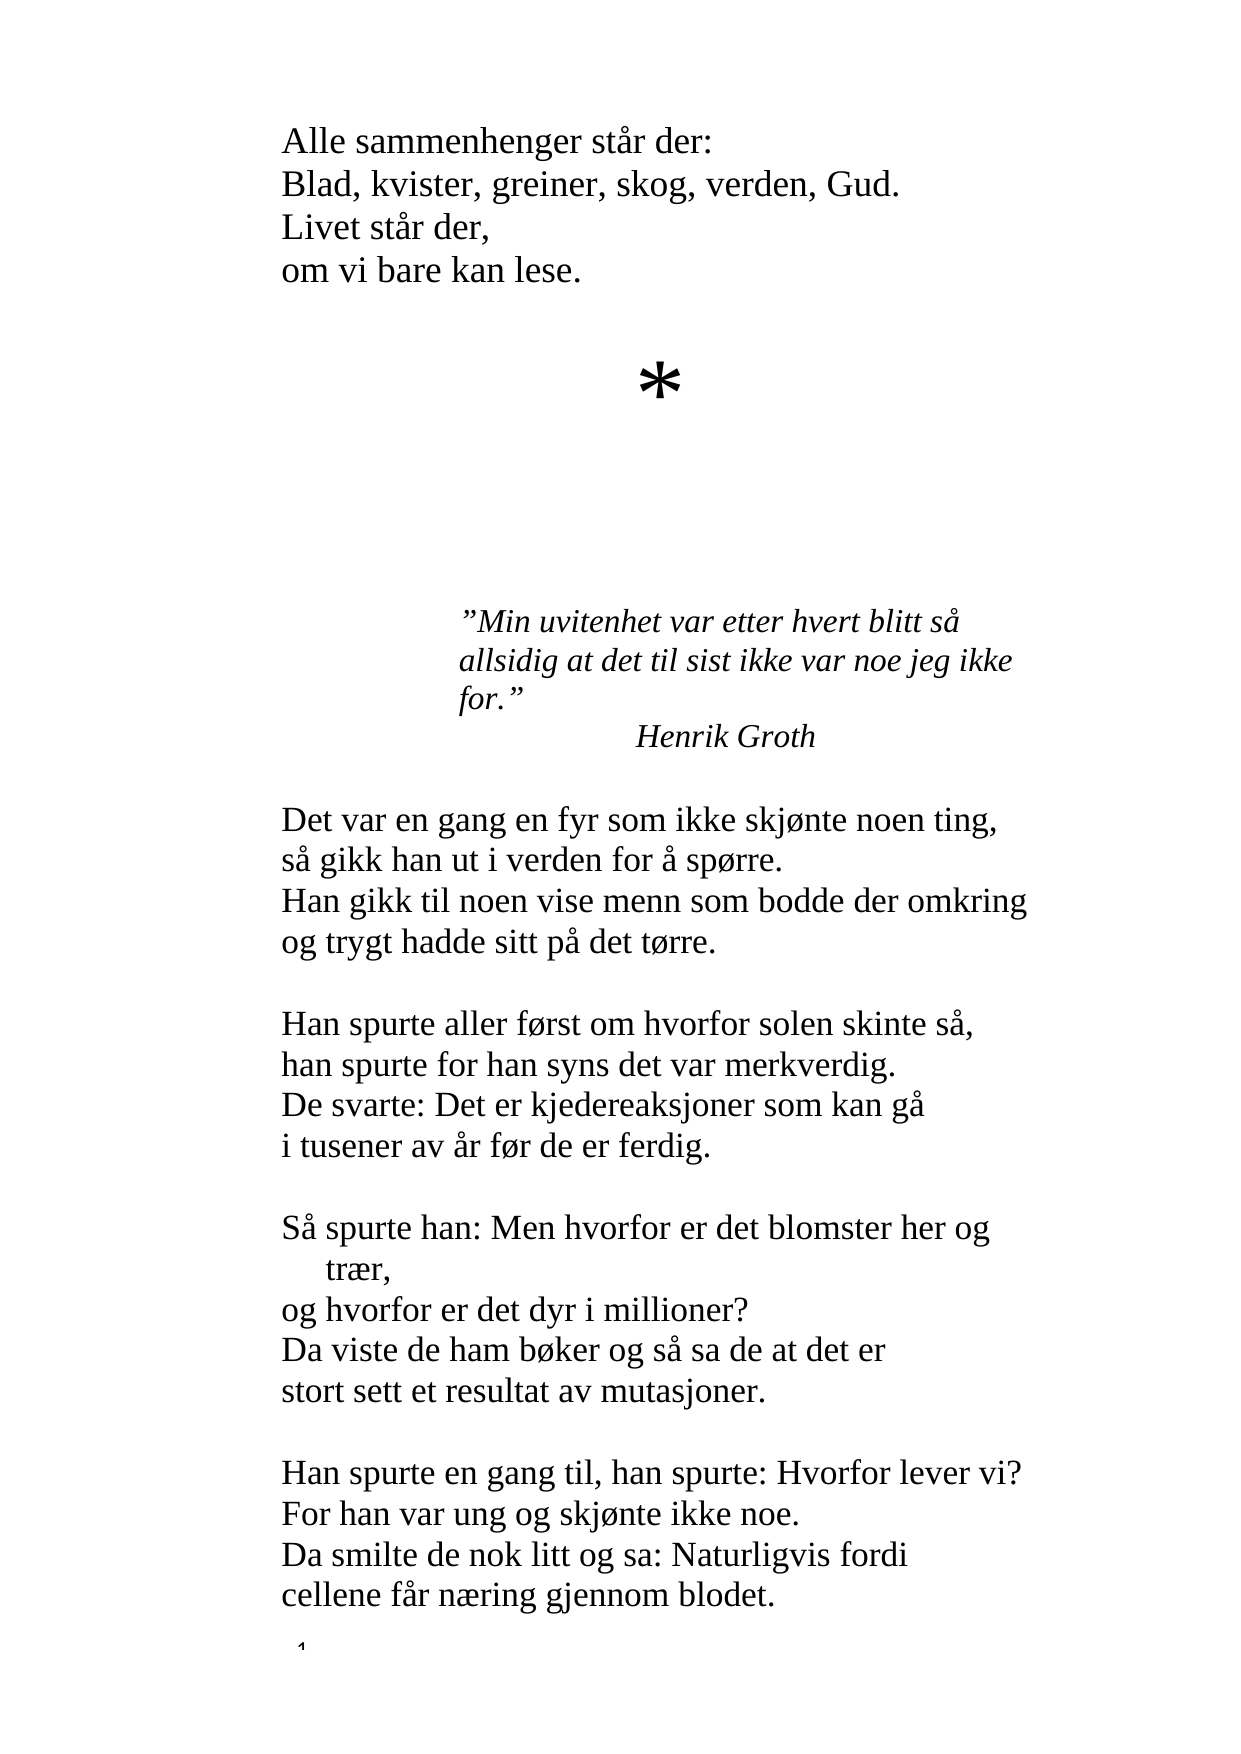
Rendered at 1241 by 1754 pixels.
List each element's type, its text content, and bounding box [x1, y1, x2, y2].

text Han spurte aller først om hvorfor solen skinte så, [281, 1002, 1031, 1043]
text Han gikk til noen vise menn som bodde der omkring [281, 879, 1031, 920]
text * [281, 334, 1031, 449]
text Da smilte de nok litt og sa: Naturligvis fordi [281, 1533, 1031, 1574]
text Blad, kvister, greiner, skog, verden, Gud. [281, 161, 1031, 204]
text om vi bare kan lese. [281, 248, 1031, 291]
text Livet står der, [281, 204, 1031, 248]
text Så spurte han: Men hvorfor er det blomster her og [281, 1206, 1031, 1247]
text Det var en gang en fyr som ikke skjønte noen ting, [281, 798, 1031, 839]
text Da viste de ham bøker og så sa de at det er [281, 1329, 1031, 1369]
text Alle sammenhenger står der: [281, 118, 1031, 161]
text Han spurte en gang til, han spurte: Hvorfor lever vi? [281, 1451, 1031, 1492]
text cellene får næring gjennom blodet. [281, 1574, 1031, 1614]
text og hvorfor er det dyr i millioner? [281, 1288, 1031, 1329]
text trær, [281, 1247, 1031, 1288]
text så gikk han ut i verden for å spørre. [281, 839, 1031, 879]
text han spurte for han syns det var merkverdig. [281, 1043, 1031, 1084]
text i tusener av år før de er ferdig. [281, 1124, 1031, 1165]
text For han var ung og skjønte ikke noe. [281, 1492, 1031, 1533]
text ”Min uvitenhet var etter hvert blitt så allsidig at det til sist ikke var noe jeg ikke for.” Henrik Groth [281, 601, 1031, 755]
text De svarte: Det er kjedereaksjoner som kan gå [281, 1084, 1031, 1124]
text stort sett et resultat av mutasjoner. [281, 1369, 1031, 1410]
text og trygt hadde sitt på det tørre. [281, 920, 1031, 961]
